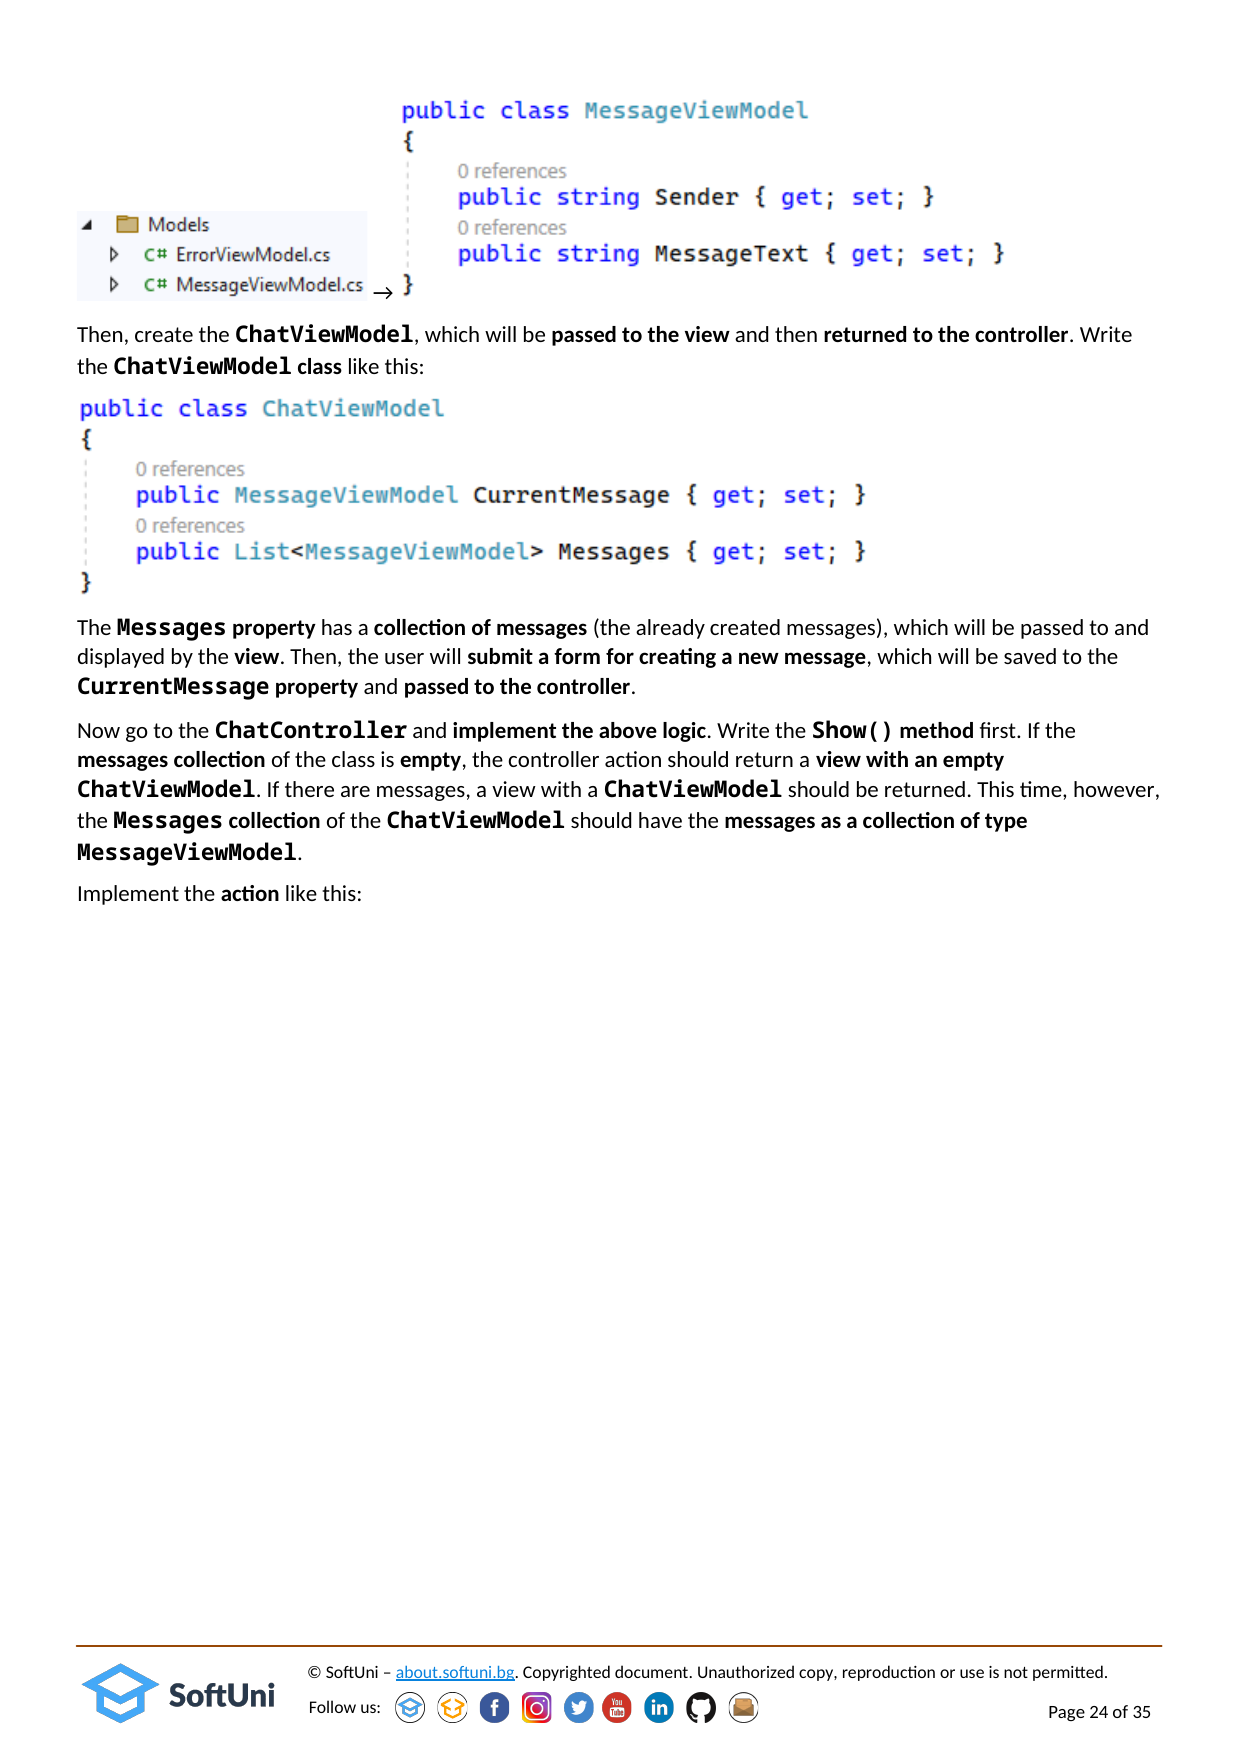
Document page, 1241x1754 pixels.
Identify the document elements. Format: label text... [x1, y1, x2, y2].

picture [644, 1714, 653, 1723]
picture [76, 211, 368, 301]
picture [398, 95, 1010, 301]
picture [602, 1692, 632, 1723]
picture [395, 1692, 425, 1723]
text Implement the action like this: [77, 879, 1163, 907]
text Then, create the ChatViewModel, which will be passed to the view and then returned to the controller. Write the ChatViewModel class like this: [77, 318, 1163, 381]
picture [75, 1658, 281, 1729]
text Now go to the ChatController and implement the above logic. Write the Show() method first. If the messages collection of the class is empty, the controller action should return a view with an empty ChatViewModel. If there are messages, a view with a ChatViewModel should be returned. This time, however, the Messages collection of the ChatViewModel should have the messages as a collection of type MessageViewModel. [77, 714, 1163, 867]
picture [522, 1692, 552, 1723]
picture [658, 1705, 667, 1714]
picture [479, 1692, 510, 1723]
picture [665, 1714, 674, 1723]
text The Messages property has a collection of messages (the already created messages), which will be passed to and displayed by the view. Then, the user will submit a form for creating a new message, which will be saved to the CurrentMessage property and passed to the controller. [77, 611, 1163, 701]
picture [728, 1692, 759, 1723]
picture [564, 1692, 594, 1723]
picture [644, 1692, 653, 1701]
picture [686, 1692, 716, 1723]
picture [437, 1692, 468, 1723]
picture [76, 393, 869, 599]
picture [665, 1692, 674, 1701]
